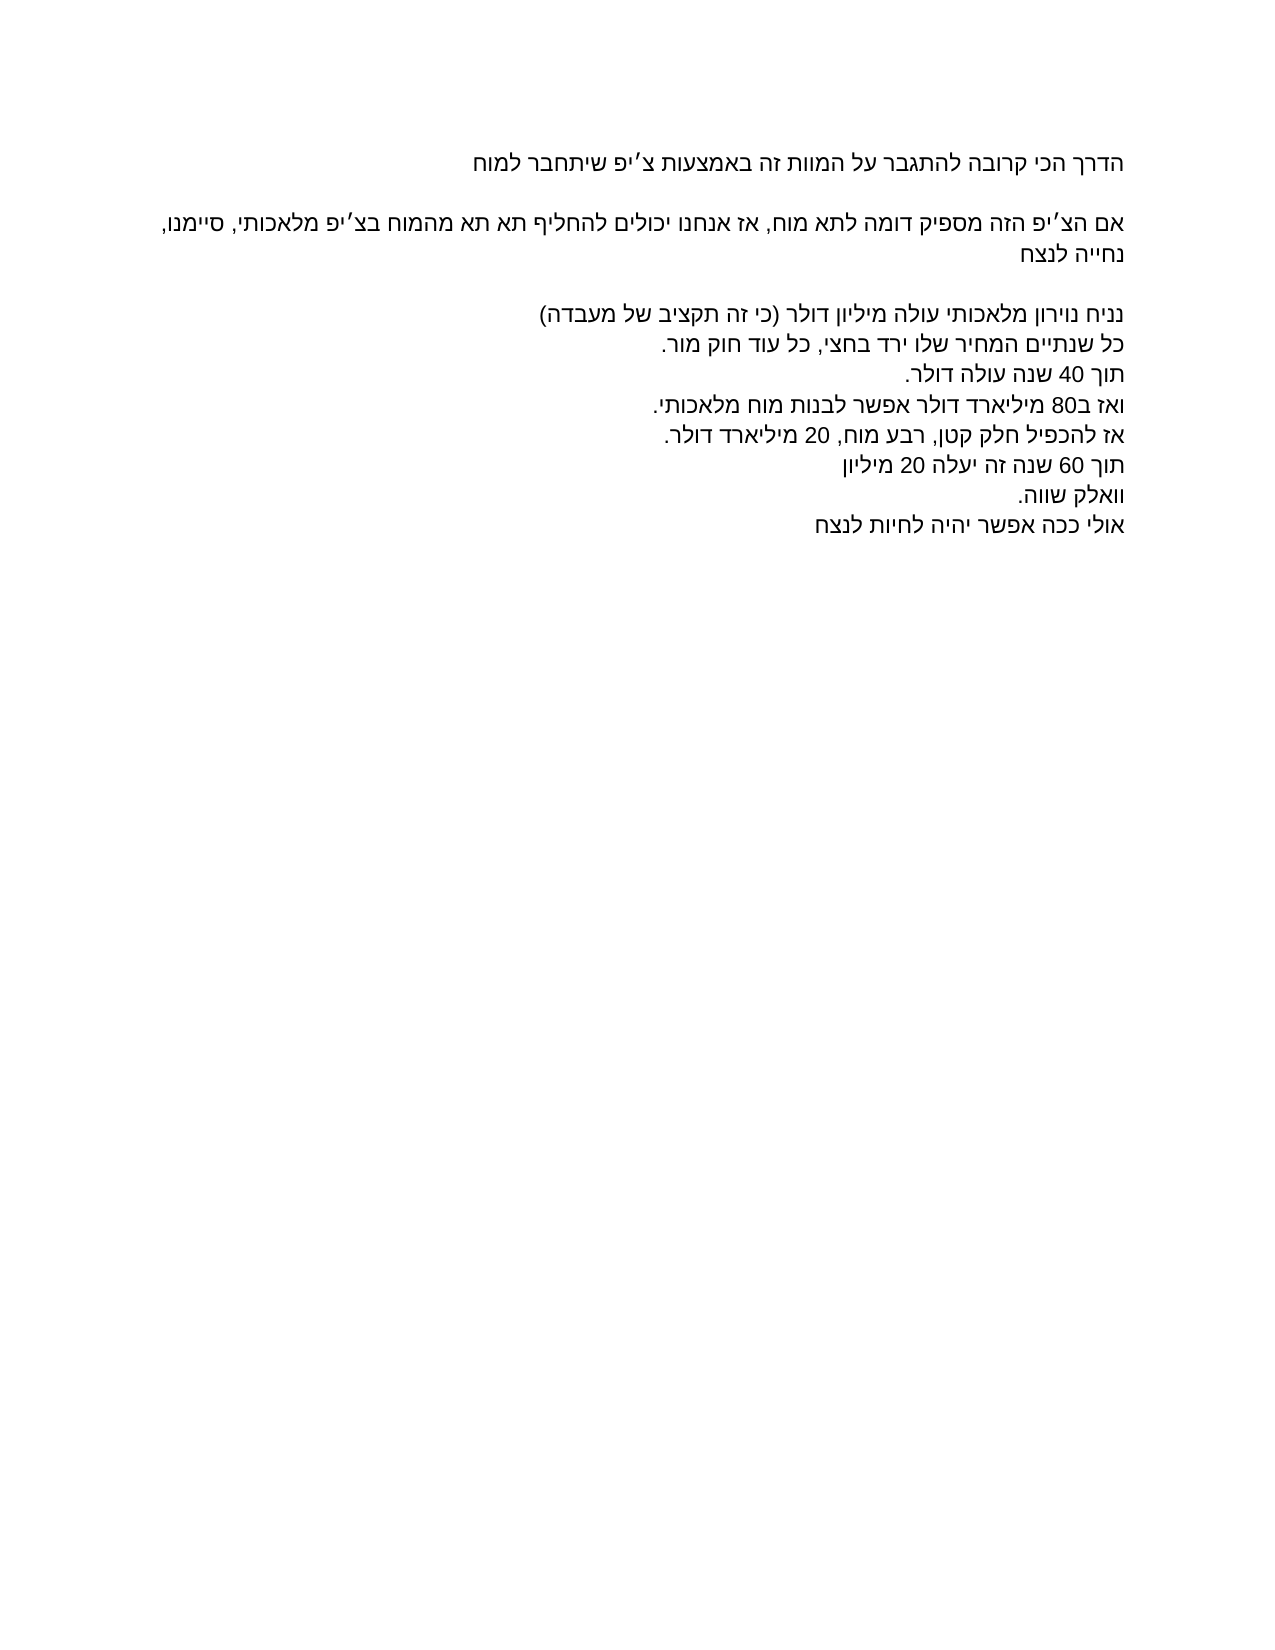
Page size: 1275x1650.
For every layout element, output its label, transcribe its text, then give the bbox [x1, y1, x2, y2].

text כל שנתיים המחיר שלו ירד בחצי, כל עוד חוק מור. [150, 331, 1125, 358]
text נניח נוירון מלאכותי עולה מיליון דולר (כי זה תקציב של מעבדה) [150, 301, 1125, 327]
text אולי ככה אפשר יהיה לחיות לנצח [150, 512, 1125, 539]
text וואלק שווה. [150, 482, 1125, 509]
text אם הצ׳יפ הזה מספיק דומה לתא מוח, אז אנחנו יכולים להחליף תא תא מהמוח בצ׳יפ מלאכותי, סיימנו, נחייה לנצח [150, 210, 1125, 267]
text ואז ב80 מיליארד דולר אפשר לבנות מוח מלאכותי. [150, 392, 1125, 418]
text הדרך הכי קרובה להתגבר על המוות זה באמצעות צ׳יפ שיתחבר למוח [150, 150, 1125, 176]
text אז להכפיל חלק קטן, רבע מוח, 20 מיליארד דולר. [150, 422, 1125, 448]
text תוך 60 שנה זה יעלה 20 מיליון [150, 452, 1125, 478]
text תוך 40 שנה עולה דולר. [150, 361, 1125, 388]
